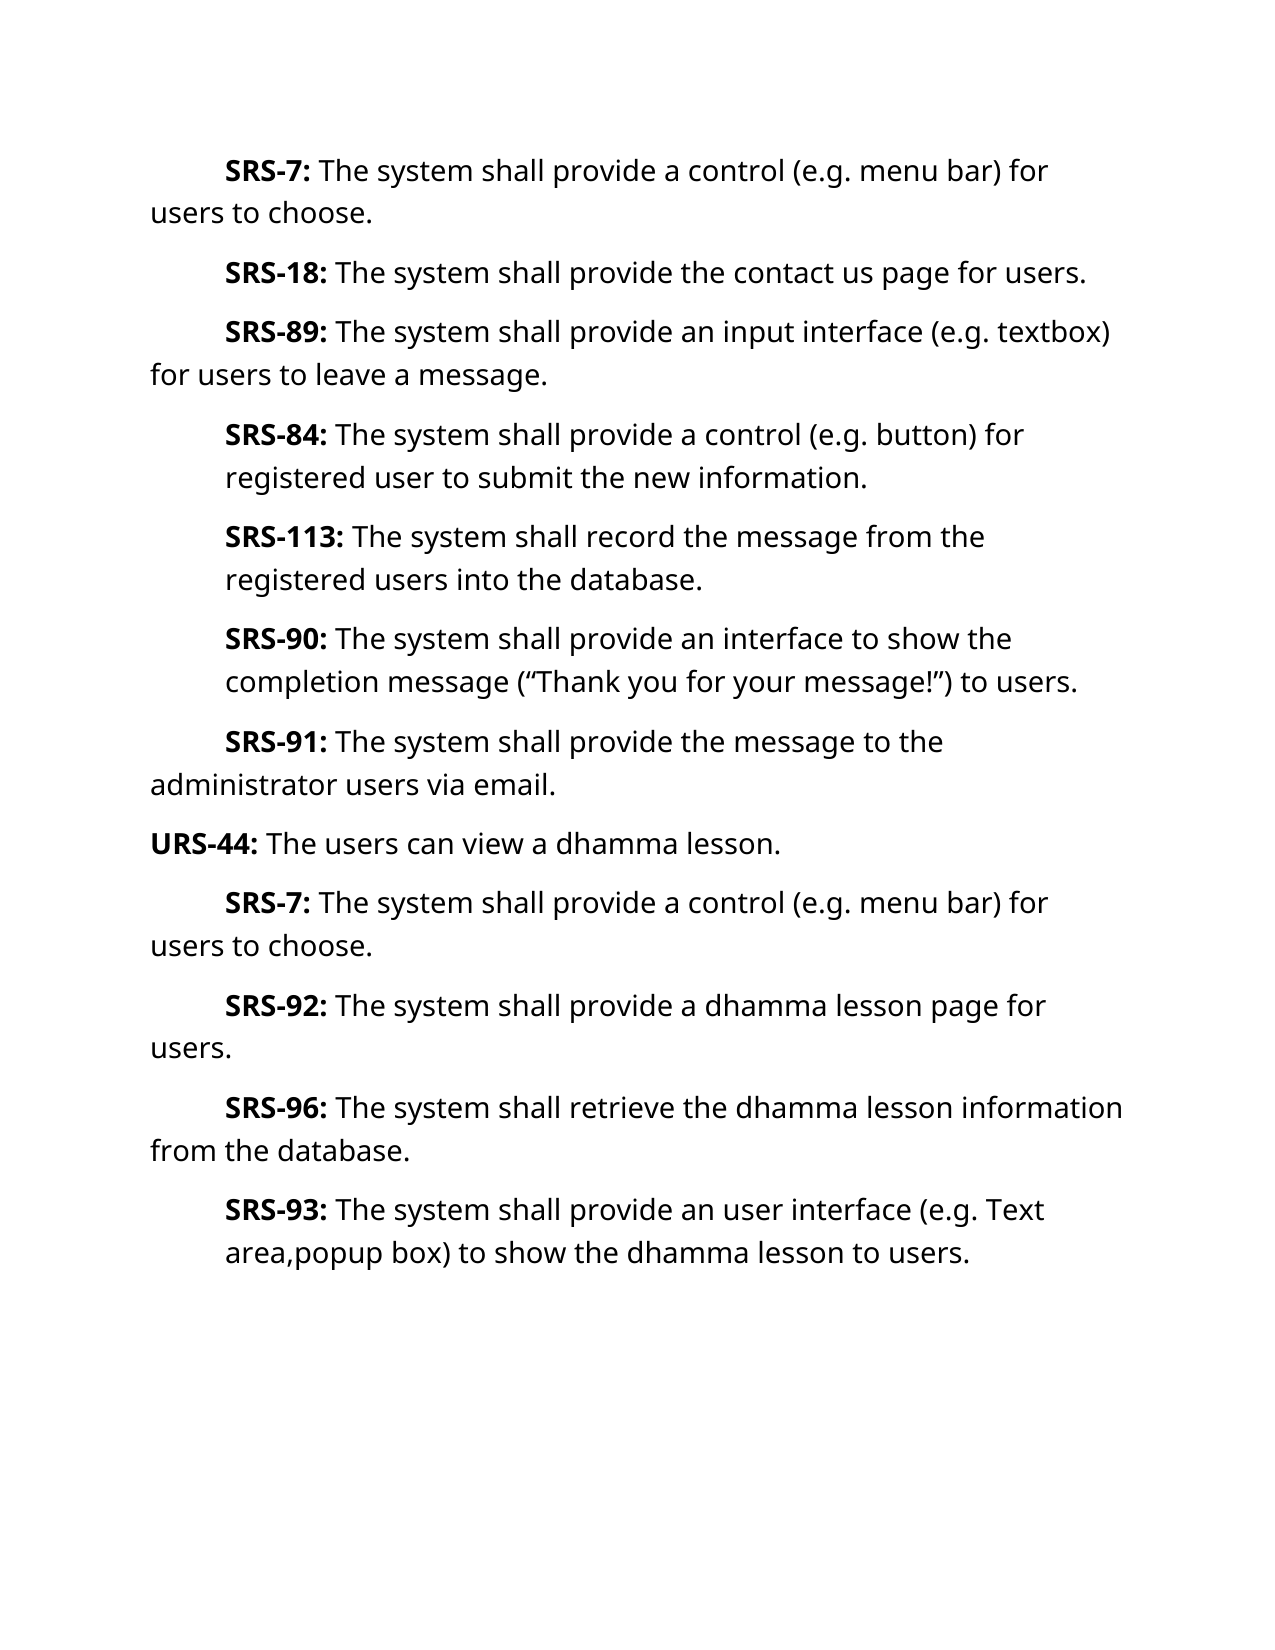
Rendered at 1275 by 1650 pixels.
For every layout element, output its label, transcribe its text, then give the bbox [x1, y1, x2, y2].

text SRS-7: The system shall provide a control (e.g. menu bar) for users to choose. [150, 883, 1125, 965]
text SRS-92: The system shall provide a dhamma lesson page for users. [150, 985, 1125, 1067]
text URS-44: The users can view a dhamma lesson. [150, 823, 1125, 863]
text SRS-84: The system shall provide a control (e.g. button) for registered user to submit the new information. [225, 414, 1125, 497]
text SRS-91: The system shall provide the message to the administrator users via email. [150, 721, 1125, 803]
text SRS-96: The system shall retrieve the dhamma lesson information from the database. [150, 1087, 1125, 1170]
text SRS-113: The system shall record the message from the registered users into the database. [225, 516, 1125, 599]
text SRS-89: The system shall provide an input interface (e.g. textbox) for users to leave a message. [150, 312, 1125, 394]
text SRS-90: The system shall provide an interface to show the completion message (“Thank you for your message!”) to users. [225, 619, 1125, 701]
text SRS-7: The system shall provide a control (e.g. menu bar) for users to choose. [150, 150, 1125, 232]
text SRS-18: The system shall provide the contact us page for users. [150, 252, 1125, 292]
text SRS-93: The system shall provide an user interface (e.g. Text area,popup box) to show the dhamma lesson to users. [225, 1189, 1125, 1272]
